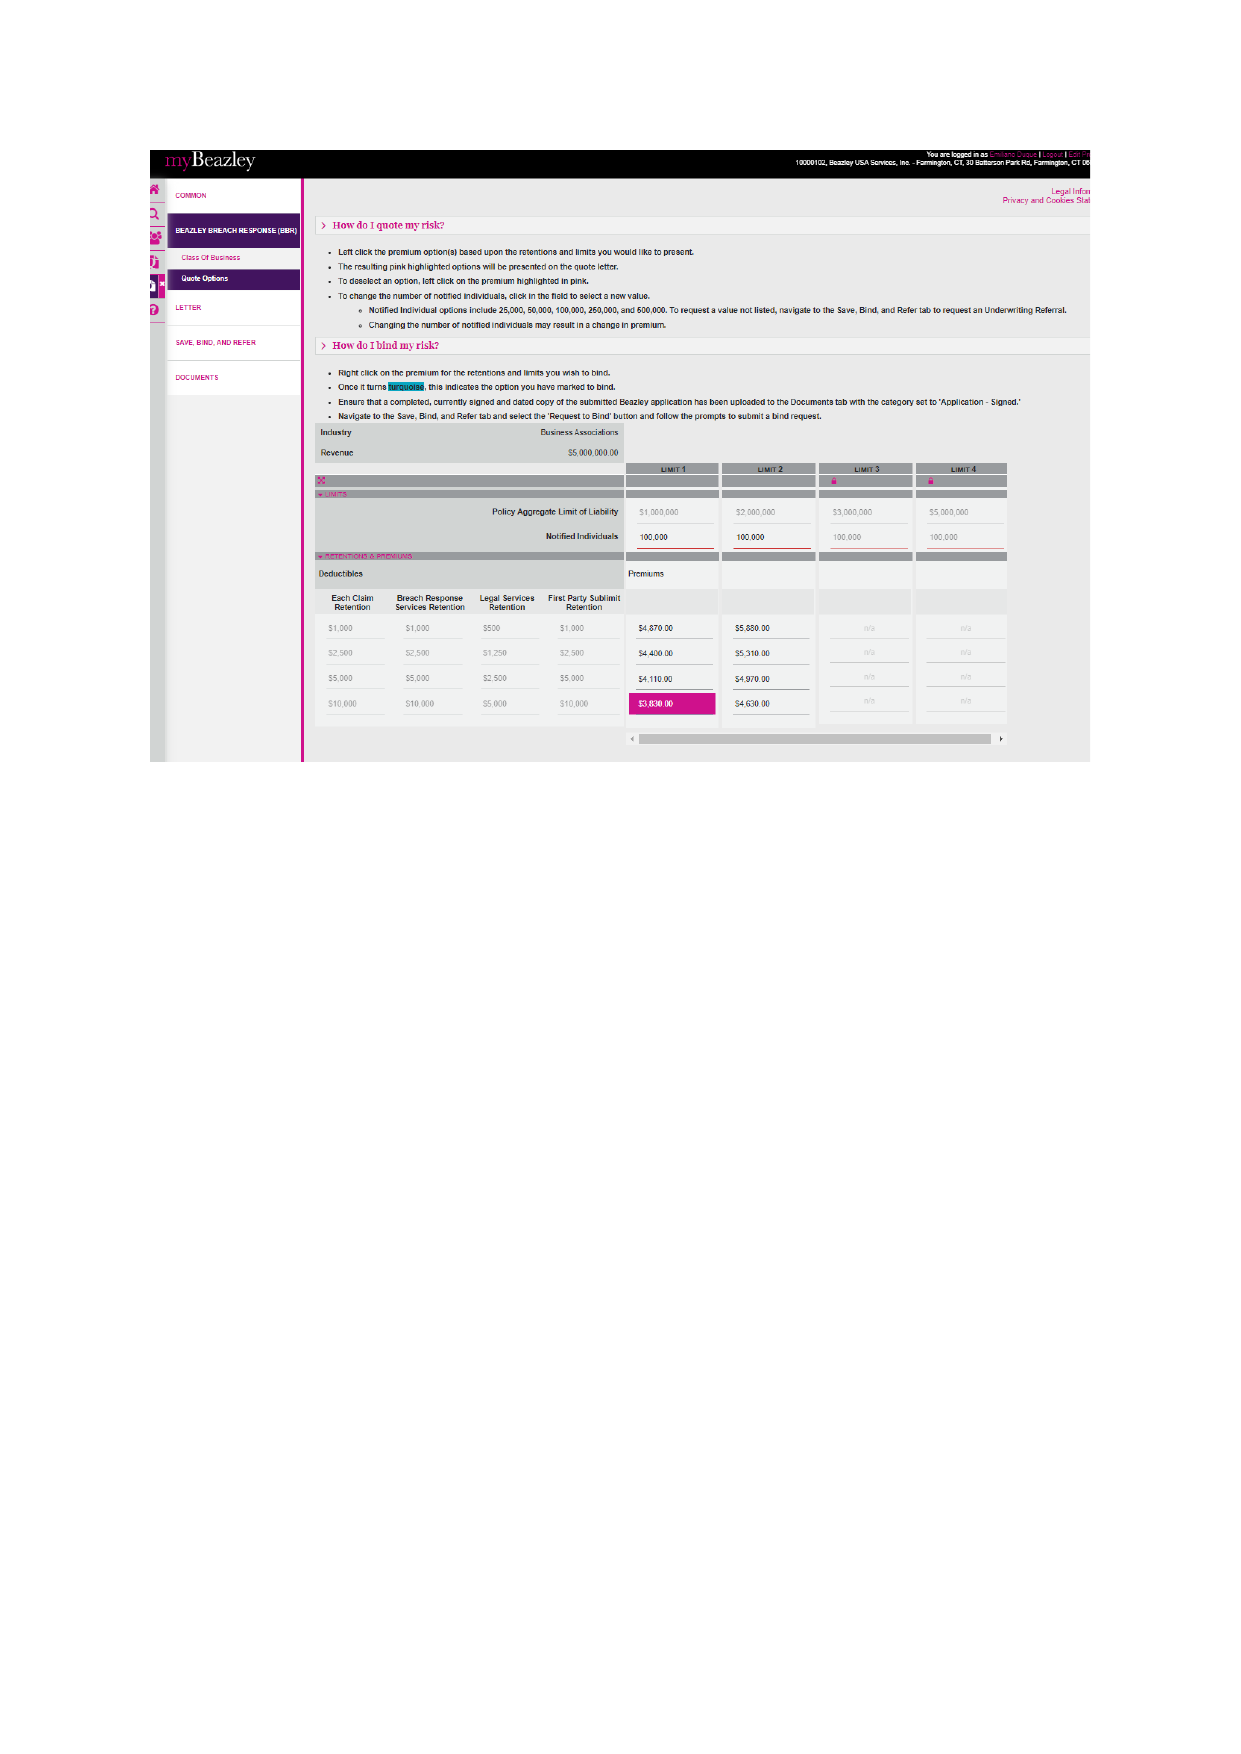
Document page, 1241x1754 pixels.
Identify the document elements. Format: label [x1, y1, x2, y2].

picture [150, 150, 1091, 762]
